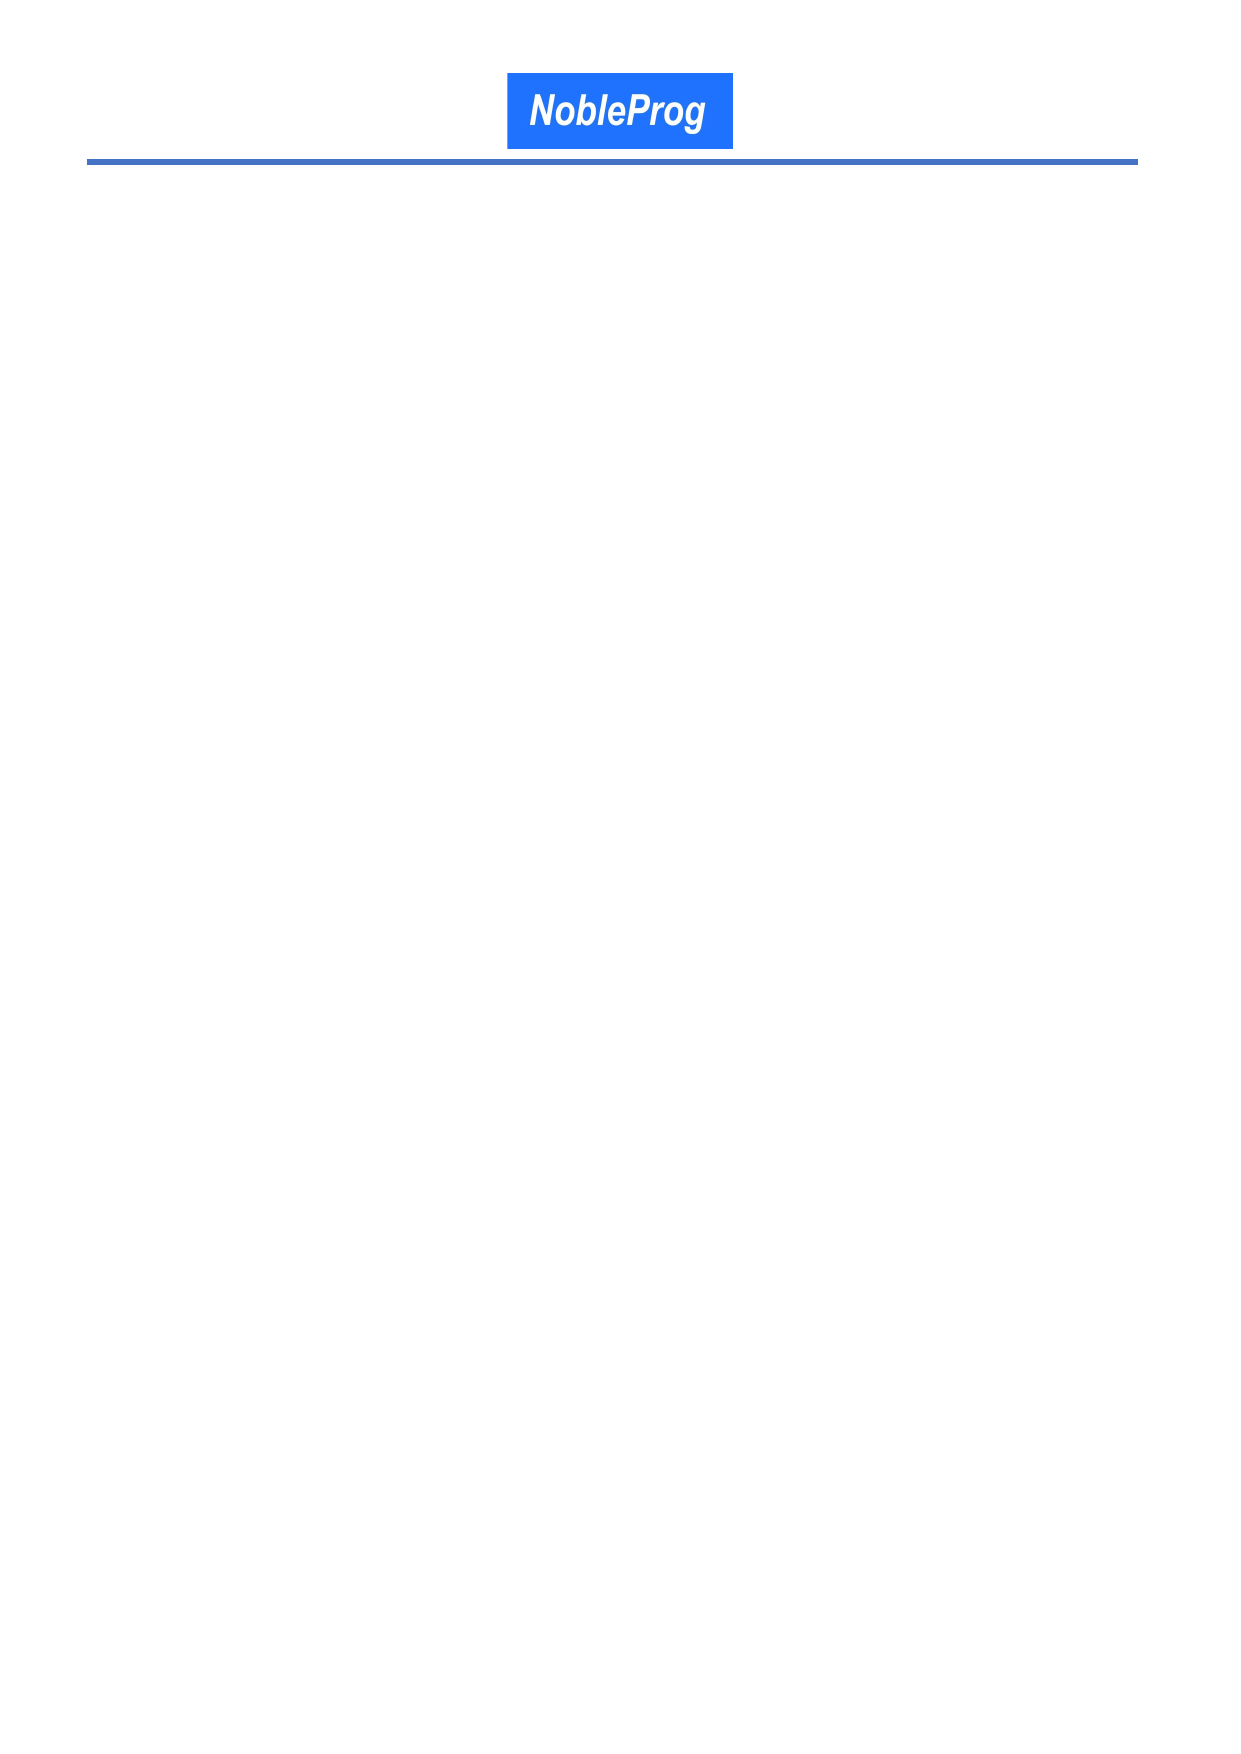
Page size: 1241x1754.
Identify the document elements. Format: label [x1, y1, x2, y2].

picture [507, 73, 733, 149]
